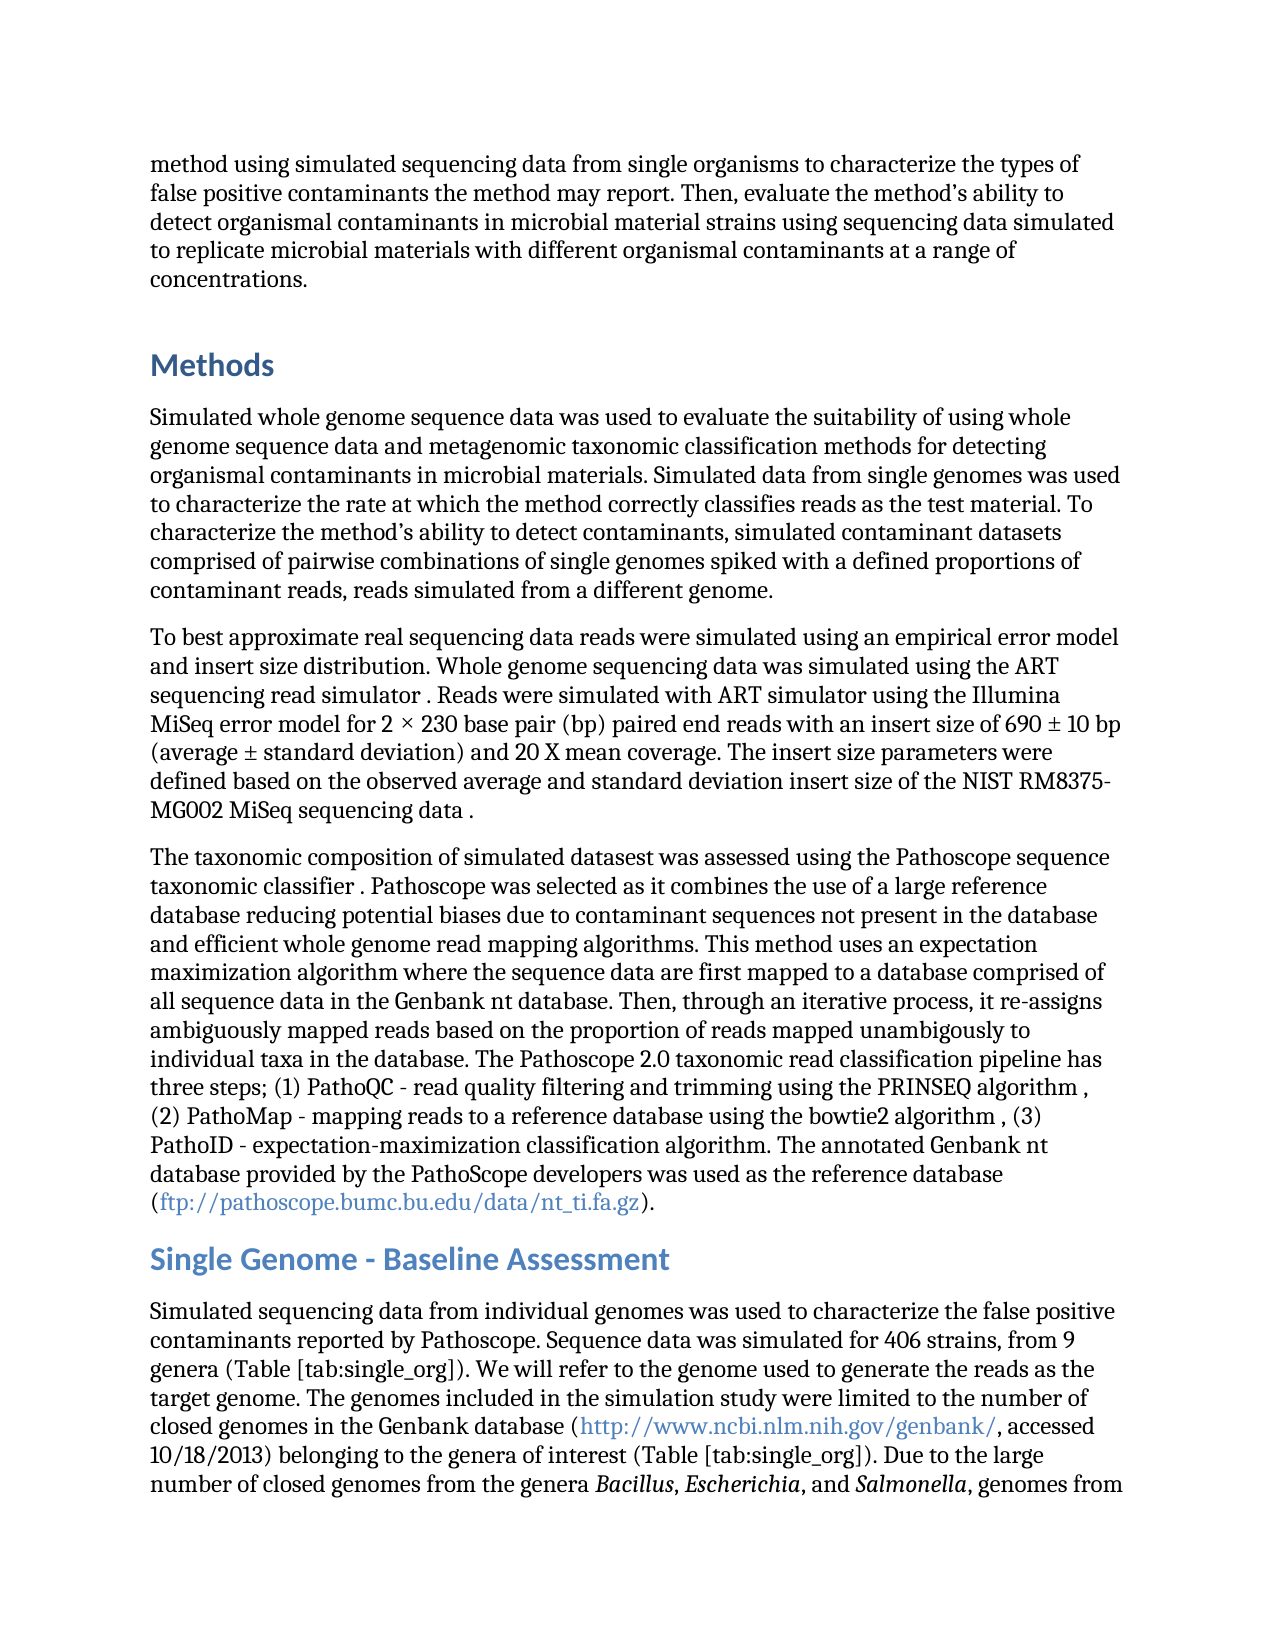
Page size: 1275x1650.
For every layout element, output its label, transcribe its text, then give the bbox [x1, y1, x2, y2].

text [150, 150, 1125, 294]
subtitle Methods [150, 344, 1125, 384]
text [150, 1297, 1125, 1498]
subtitle Single Genome - Baseline Assessment [150, 1238, 1125, 1278]
text To best approximate real sequencing data reads were simulated using an empirical error model and insert size distribution. Whole genome sequencing data was simulated using the ART sequencing read simulator . Reads were simulated with ART simulator using the Illumina MiSeq error model for 2 230 base pair (bp) paired end reads with an insert size of 690 10 bp (average standard deviation) and 20 X mean coverage. The insert size parameters were defined based on the observed average and standard deviation insert size of the NIST RM8375-MG002 MiSeq sequencing data . [150, 623, 1125, 824]
text Simulated whole genome sequence data was used to evaluate the suitability of using whole genome sequence data and metagenomic taxonomic classification methods for detecting organismal contaminants in microbial materials. Simulated data from single genomes was used to characterize the rate at which the method correctly classifies reads as the test material. To characterize the method’s ability to detect contaminants, simulated contaminant datasets comprised of pairwise combinations of single genomes spiked with a defined proportions of contaminant reads, reads simulated from a different genome. [150, 403, 1125, 604]
text The taxonomic composition of simulated datasest was assessed using the Pathoscope sequence taxonomic classifier . Pathoscope was selected as it combines the use of a large reference database reducing potential biases due to contaminant sequences not present in the database and efficient whole genome read mapping algorithms. This method uses an expectation maximization algorithm where the sequence data are first mapped to a database comprised of all sequence data in the Genbank nt database. Then, through an iterative process, it re-assigns ambiguously mapped reads based on the proportion of reads mapped unambigously to individual taxa in the database. The Pathoscope 2.0 taxonomic read classification pipeline has three steps; (1) PathoQC - read quality filtering and trimming using the PRINSEQ algorithm , (2) PathoMap - mapping reads to a reference database using the bowtie2 algorithm , (3) PathoID - expectation-maximization classification algorithm. The annotated Genbank nt database provided by the PathoScope developers was used as the reference database (ftp://pathoscope.bumc.bu.edu/data/nt_ti.fa.gz). [150, 843, 1125, 1217]
